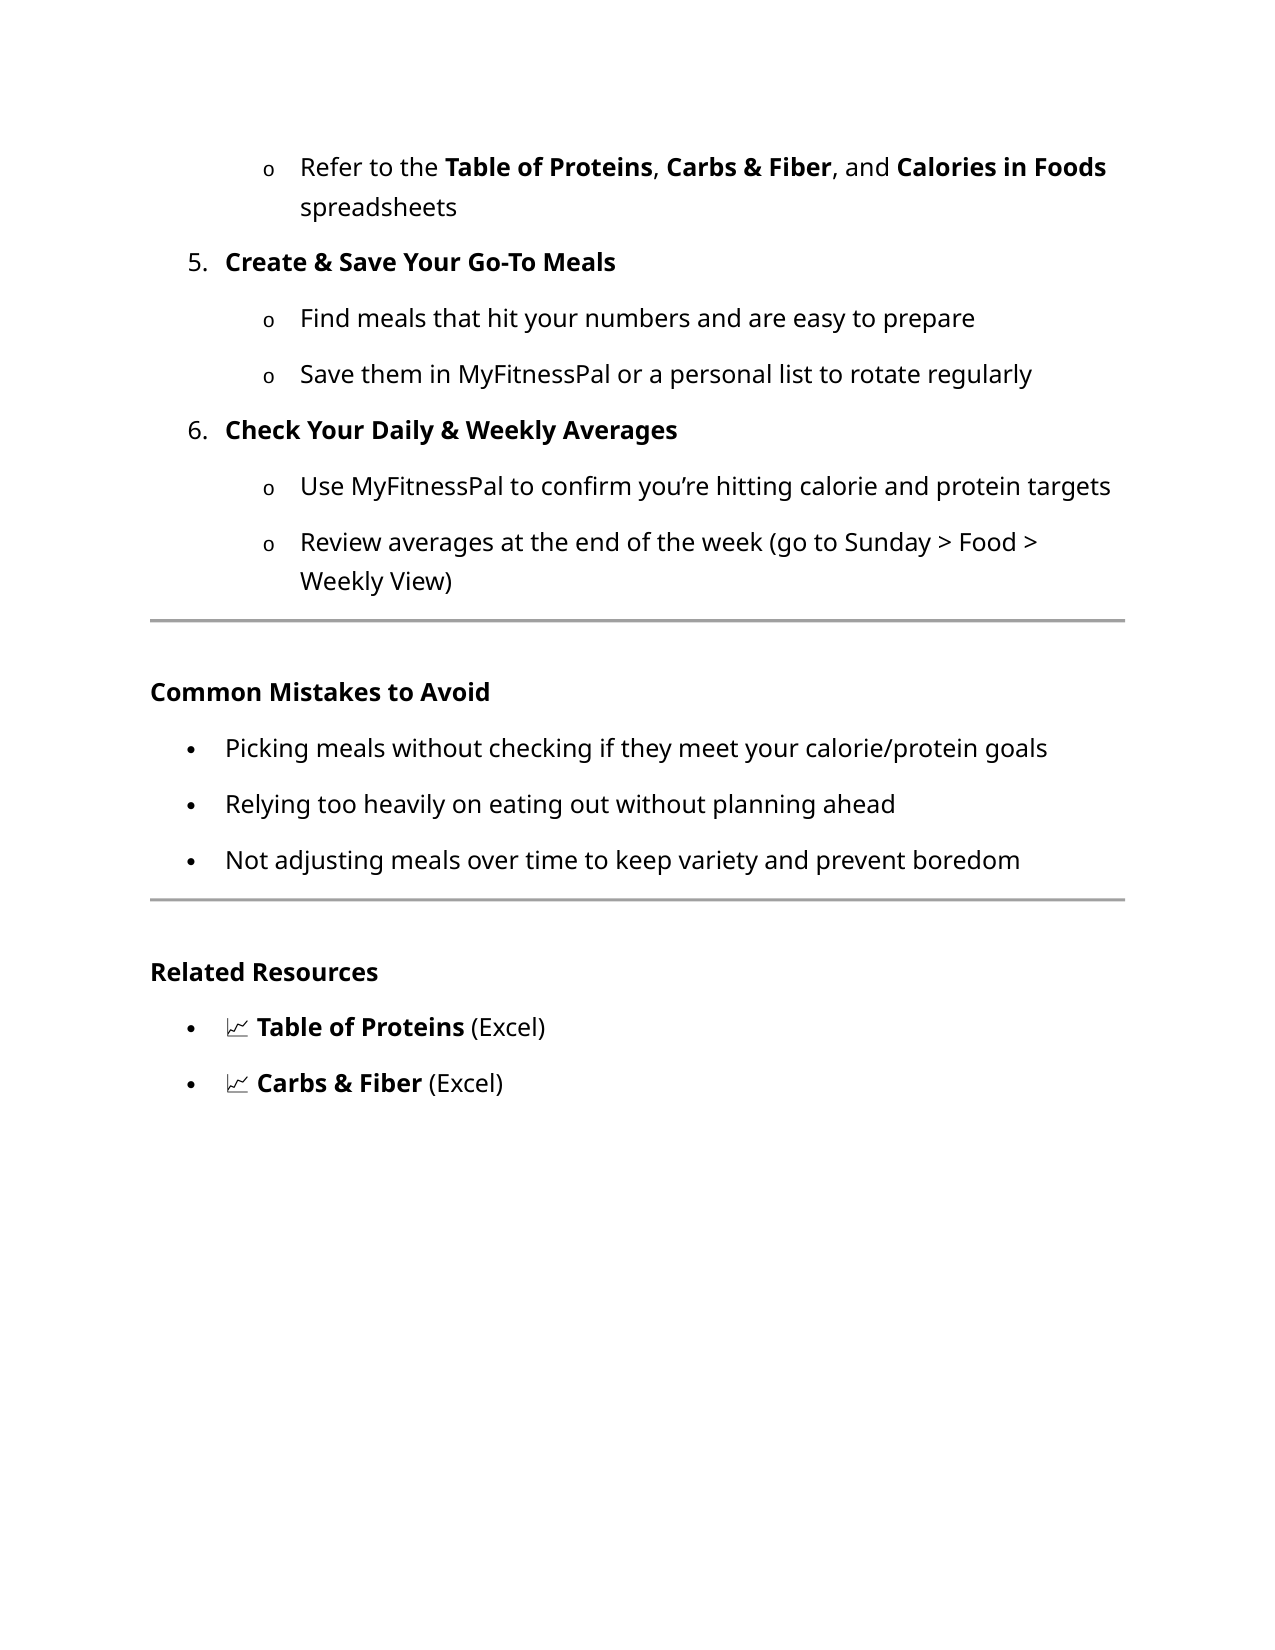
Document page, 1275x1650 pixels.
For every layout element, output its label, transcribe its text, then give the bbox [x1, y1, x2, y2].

list 📈 Carbs & Fiber (Excel) [187, 1066, 1125, 1100]
list Relying too heavily on eating out without planning ahead [187, 787, 1125, 821]
list Review averages at the end of the week (go to Sunday > Food > Weekly View) [262, 524, 1125, 597]
list Use MyFitnessPal to confirm you’re hitting calorie and protein targets [262, 468, 1125, 502]
list Find meals that hit your numbers and are easy to prepare [262, 301, 1125, 335]
list Not adjusting meals over time to keep variety and prevent boredom [187, 842, 1125, 877]
text Common Mistakes to Avoid [150, 675, 1125, 709]
list 📈 Table of Proteins (Excel) [187, 1010, 1125, 1044]
list Picking meals without checking if they meet your calorie/protein goals [187, 731, 1125, 765]
text Related Resources [150, 954, 1125, 988]
list Check Your Daily & Weekly Averages [187, 412, 1125, 447]
list Save them in MyFitnessPal or a personal list to rotate regularly [262, 357, 1125, 391]
list Refer to the Table of Proteins, Carbs & Fiber, and Calories in Foods spreadsheets [262, 150, 1125, 223]
list Create & Save Your Go-To Meals [187, 245, 1125, 279]
